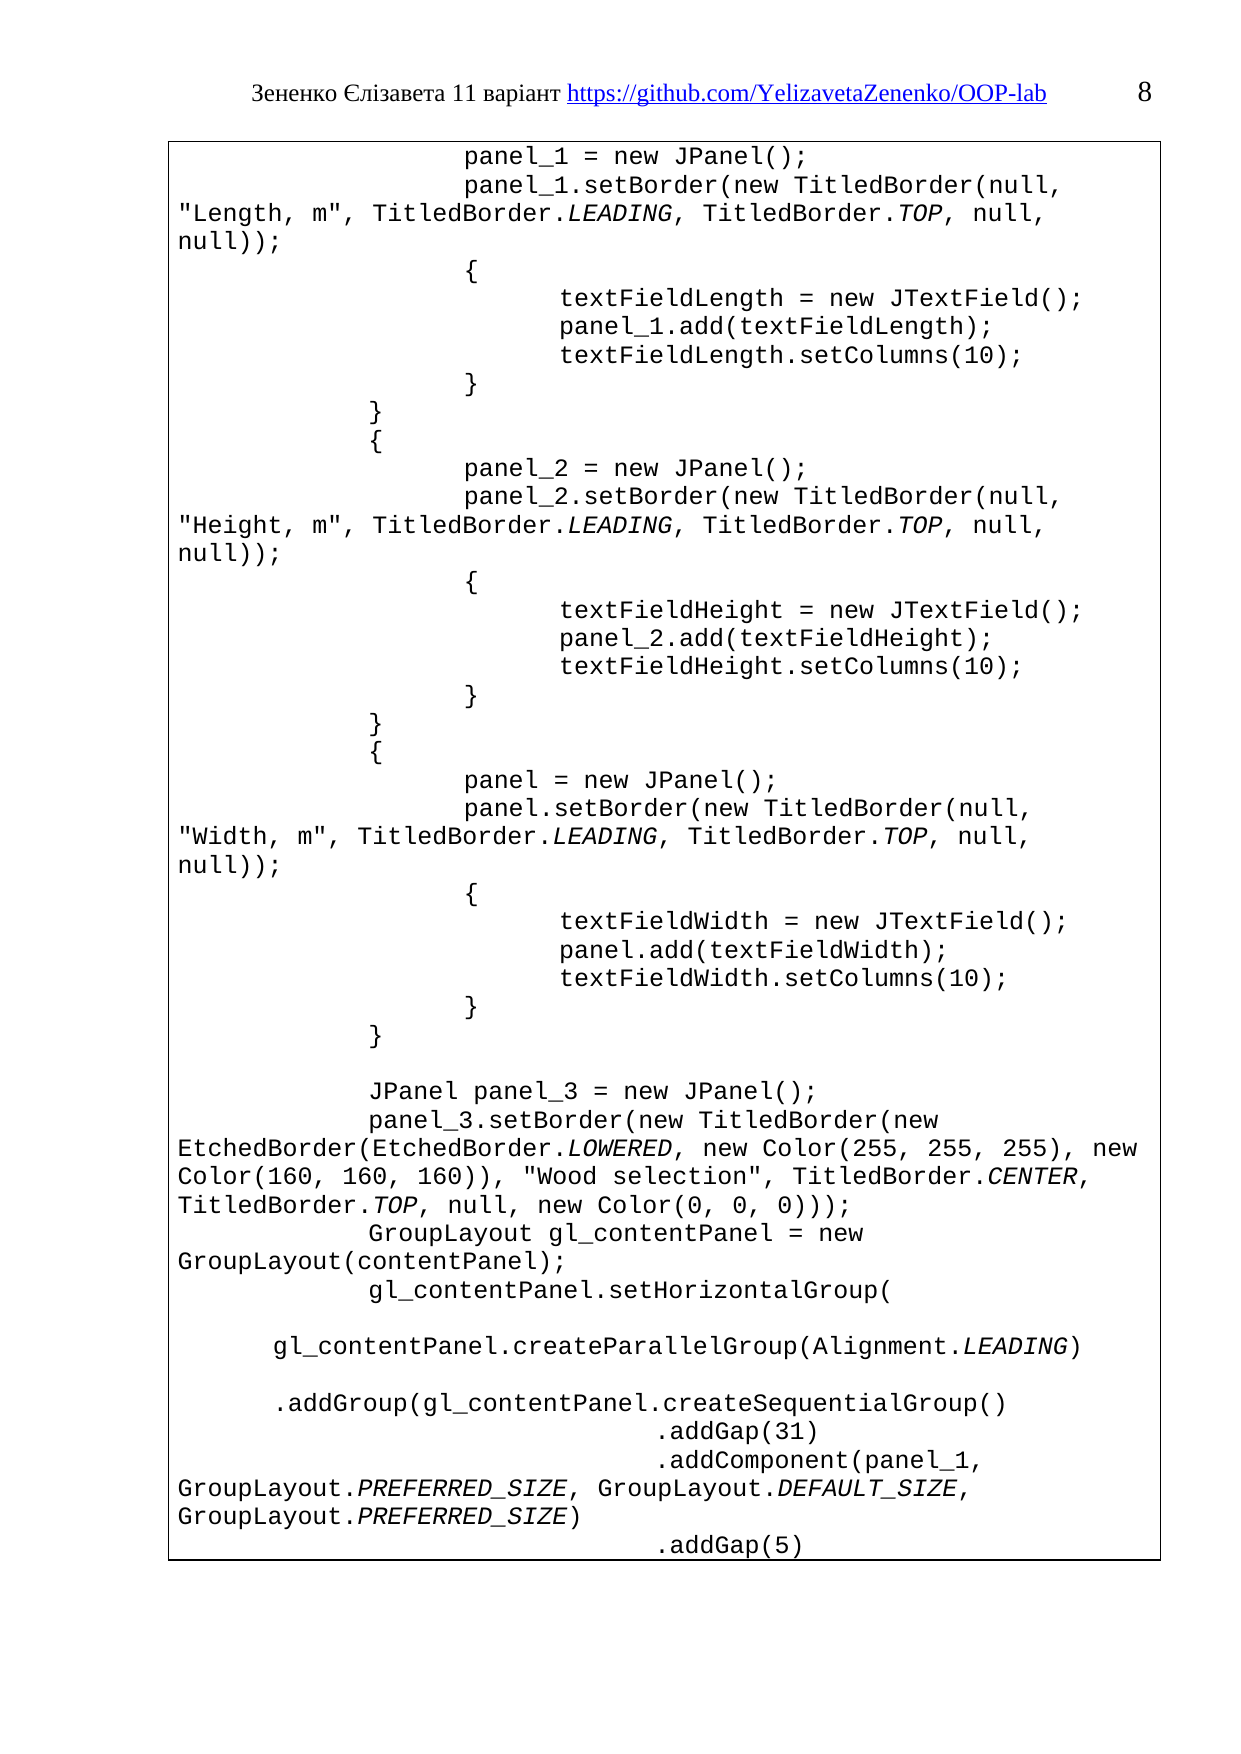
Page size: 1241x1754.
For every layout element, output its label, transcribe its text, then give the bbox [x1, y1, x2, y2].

text panel_1.setBorder(new TitledBorder(null, "Length, m", TitledBorder.LEADING, TitledBorder.TOP, null, null)); [177, 172, 1152, 257]
text gl_contentPanel.setHorizontalGroup( [177, 1277, 1152, 1306]
text panel_1 = new JPanel(); [169, 142, 1160, 172]
text } [177, 1022, 1152, 1051]
text panel.add(textFieldWidth); [177, 937, 1152, 966]
text JPanel panel_3 = new JPanel(); [177, 1079, 1152, 1107]
text .addGroup(gl_contentPanel.createSequentialGroup() [177, 1362, 1152, 1419]
text textFieldHeight = new JTextField(); [177, 597, 1152, 626]
text } [177, 682, 1152, 711]
text textFieldLength.setColumns(10); [177, 342, 1152, 371]
text textFieldWidth.setColumns(10); [177, 966, 1152, 994]
text panel_2.add(textFieldHeight); [177, 626, 1152, 654]
text gl_contentPanel.createParallelGroup(Alignment.LEADING) [177, 1306, 1152, 1362]
text } [177, 994, 1152, 1022]
text { [177, 739, 1152, 767]
text } [177, 711, 1152, 739]
text panel.setBorder(new TitledBorder(null, "Width, m", TitledBorder.LEADING, TitledBorder.TOP, null, null)); [177, 796, 1152, 881]
text } [177, 371, 1152, 399]
text panel_3.setBorder(new TitledBorder(new EtchedBorder(EtchedBorder.LOWERED, new Color(255, 255, 255), new Color(160, 160, 160)), "Wood selection", TitledBorder.CENTER, TitledBorder.TOP, null, new Color(0, 0, 0))); [177, 1107, 1152, 1221]
text panel_2 = new JPanel(); [177, 456, 1152, 484]
text { [177, 427, 1152, 456]
text panel_2.setBorder(new TitledBorder(null, "Height, m", TitledBorder.LEADING, TitledBorder.TOP, null, null)); [177, 484, 1152, 569]
text GroupLayout gl_contentPanel = new GroupLayout(contentPanel); [177, 1221, 1152, 1277]
text { [177, 881, 1152, 909]
text .addGap(5) [177, 1532, 1152, 1559]
text } [177, 399, 1152, 427]
text textFieldHeight.setColumns(10); [177, 654, 1152, 682]
text .addGap(31) [177, 1419, 1152, 1447]
text .addComponent(panel_1, GroupLayout.PREFERRED_SIZE, GroupLayout.DEFAULT_SIZE, GroupLayout.PREFERRED_SIZE) [177, 1447, 1152, 1532]
text textFieldWidth = new JTextField(); [177, 909, 1152, 937]
text panel_1.add(textFieldLength); [177, 314, 1152, 342]
text panel = new JPanel(); [177, 767, 1152, 796]
text { [177, 257, 1152, 286]
text { [177, 569, 1152, 597]
text textFieldLength = new JTextField(); [177, 286, 1152, 314]
